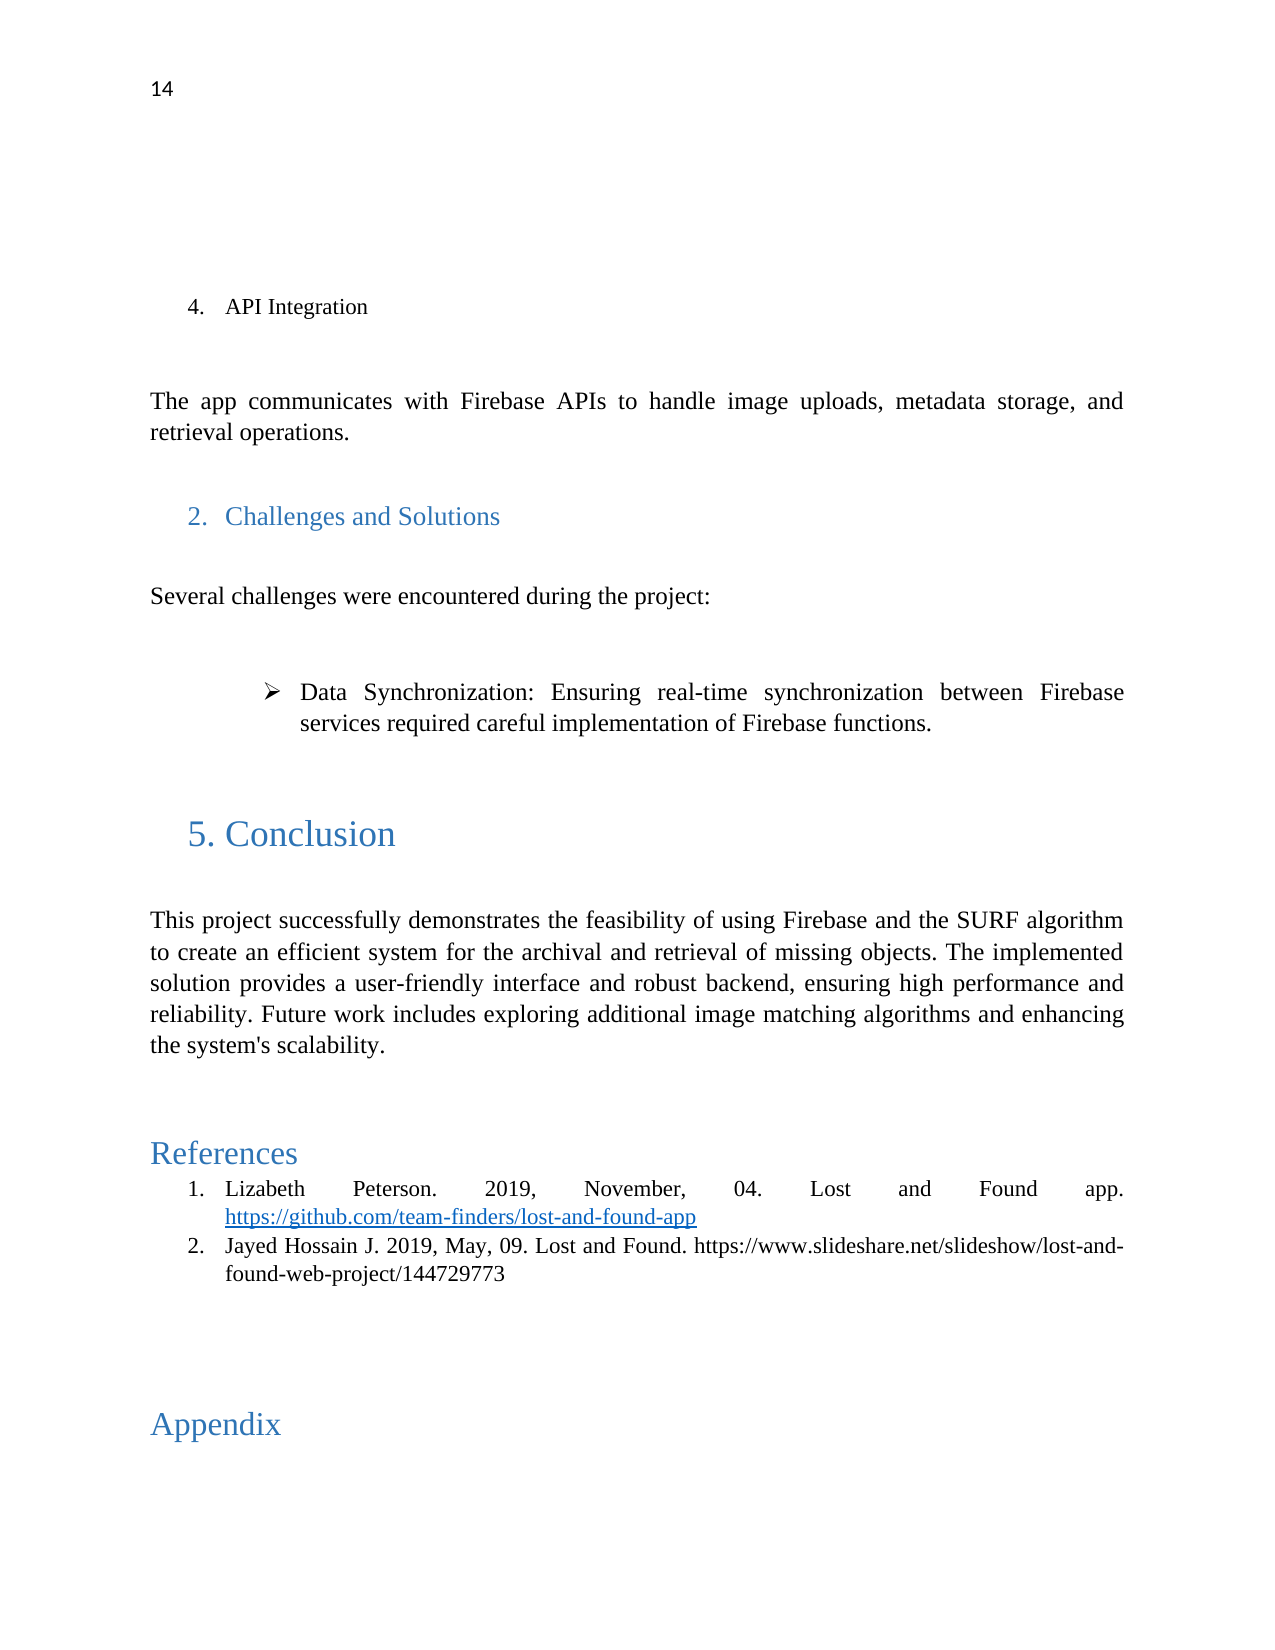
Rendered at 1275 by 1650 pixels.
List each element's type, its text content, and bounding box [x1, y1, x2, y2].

text Several challenges were encountered during the project: [150, 581, 1125, 610]
text The app communicates with Firebase APIs to handle image uploads, metadata storage, and retrieval operations. [150, 386, 1125, 446]
subtitle References [150, 1133, 1125, 1172]
subtitle Appendix [150, 1404, 1125, 1442]
text This project successfully demonstrates the feasibility of using Firebase and the SURF algorithm to create an efficient system for the archival and retrieval of missing objects. The implemented solution provides a user-friendly interface and robust backend, ensuring high performance and reliability. Future work includes exploring additional image matching algorithms and enhancing the system's scalability. [150, 906, 1125, 1058]
list Lizabeth Peterson. 2019, November, 04. Lost and Found app. https://github.com/team-finders/lost-and-found-app [187, 1175, 1125, 1230]
subtitle Conclusion [187, 811, 1125, 854]
subtitle Challenges and Solutions [187, 500, 1125, 531]
list Jayed Hossain J. 2019, May, 09. Lost and Found. https://www.slideshare.net/slideshow/lost-and-found-web-project/144729773 [187, 1232, 1125, 1287]
list Data Synchronization: Ensuring real-time synchronization between Firebase services required careful implementation of Firebase functions. [262, 677, 1125, 736]
list API Integration [187, 293, 1125, 319]
